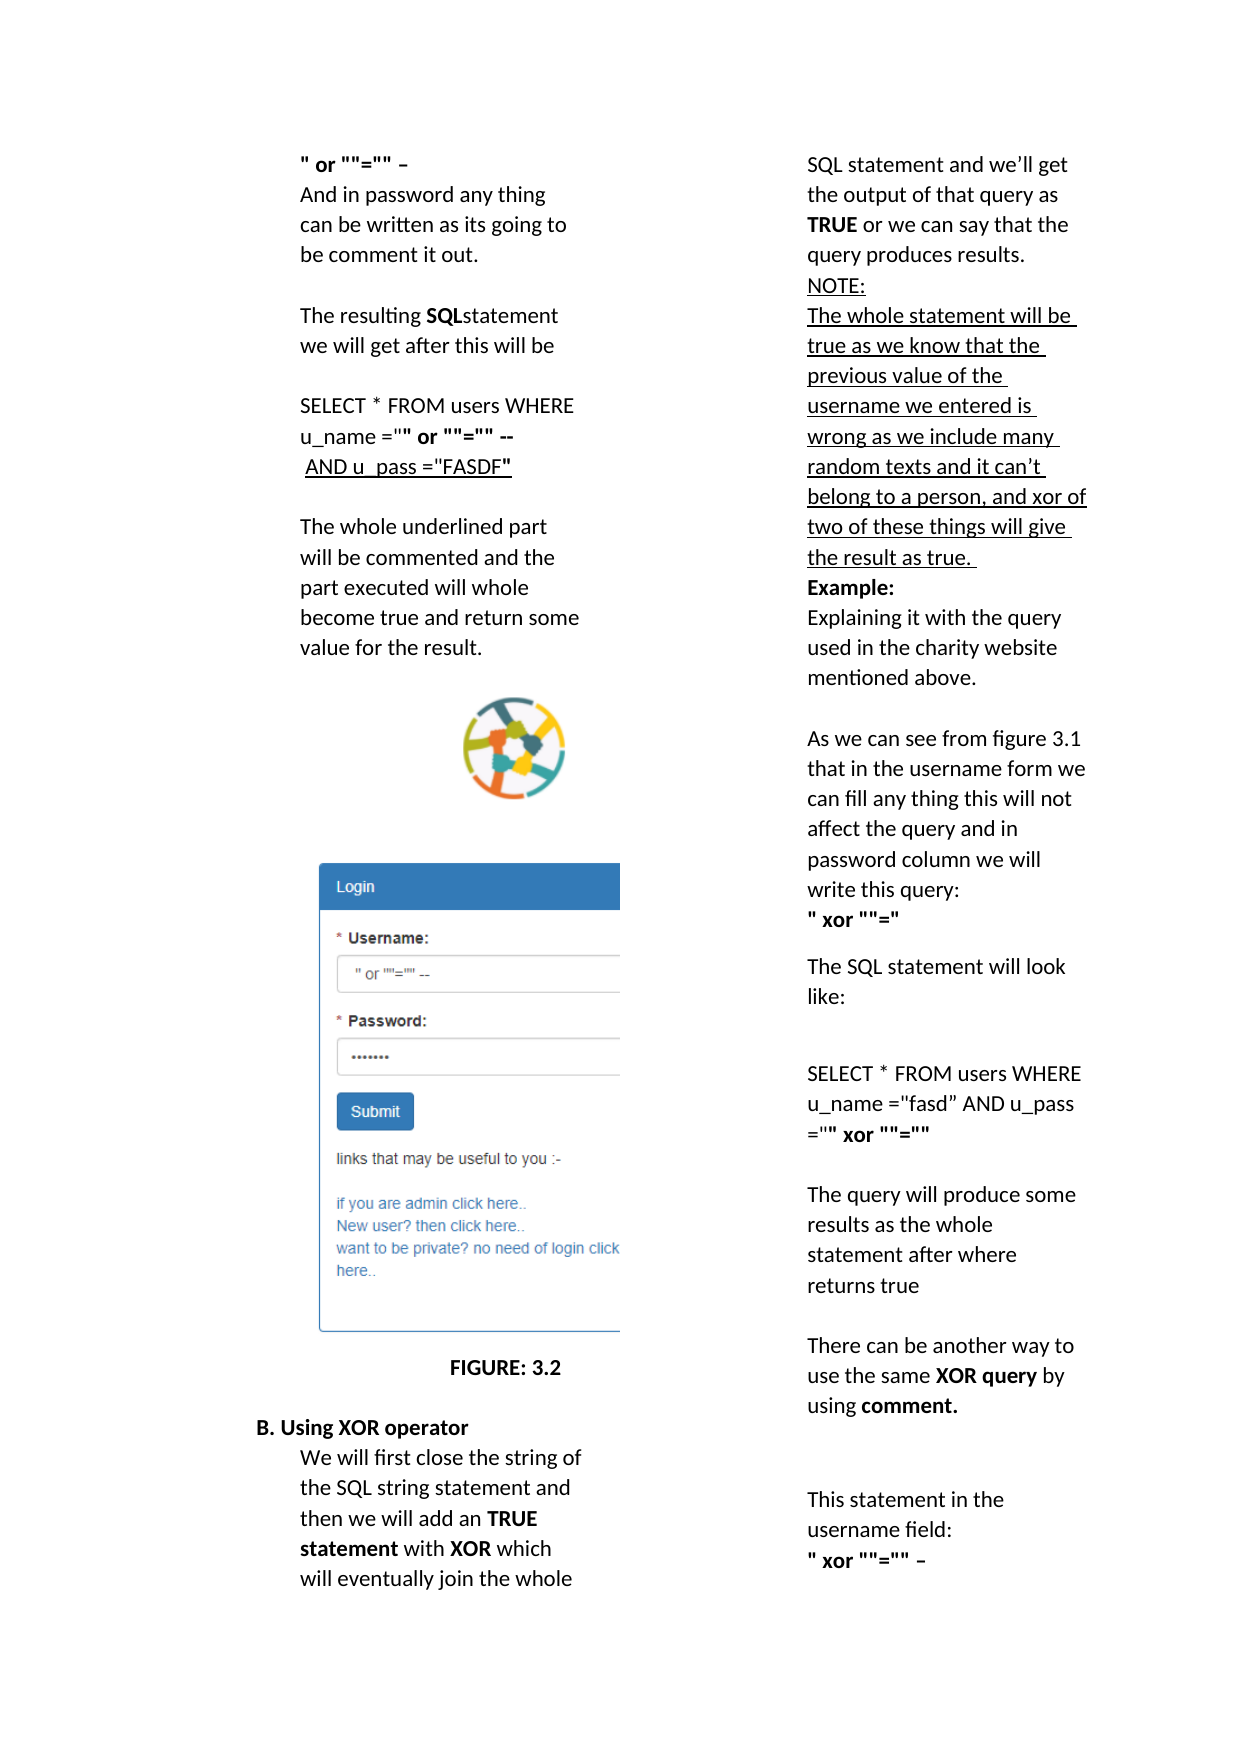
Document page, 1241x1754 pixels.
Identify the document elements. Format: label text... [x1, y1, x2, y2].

list FIGURE: 3.2 [300, 1353, 583, 1381]
text The SQL statement will look like: [807, 952, 1090, 1010]
picture [300, 693, 620, 1351]
list And in password any thing can be written as its going to be comment it out. [300, 180, 583, 269]
list The whole statement will be true as we know that the previous value of the username we entered is wrong as we include many random texts and it can’t belong to a person, and xor of two of these things will give the result as true. [807, 301, 1090, 571]
list " xor ""="" – [807, 1546, 1090, 1574]
list This statement in the username field: [807, 1485, 1090, 1544]
list We will first close the string of the SQL string statement and then we will add an TRUE statement with XOR which will eventually join the whole SQL statement and we’ll get the output of that query as TRUE or we can say that the query produces results. [807, 150, 1090, 269]
list Using XOR operator [181, 1413, 583, 1441]
list As we can see from figure 3.1 that in the username form we can fill any thing this will not affect the query and in password column we will write this query: [807, 724, 1090, 903]
list " or ""="" – [300, 150, 583, 178]
list SELECT * FROM users WHERE u_name ="" or ""="" -- [300, 392, 583, 450]
list SELECT * FROM users WHERE u_name ="fasd” AND u_pass ="" xor ""="" [807, 1059, 1090, 1148]
list We will first close the string of the SQL string statement and then we will add an TRUE statement with XOR which will eventually join the whole SQL statement and we’ll get the output of that query as TRUE or we can say that the query produces results. [300, 1443, 583, 1592]
list AND u_pass ="FASDF" [300, 452, 583, 480]
list The query will produce some results as the whole statement after where returns true [807, 1180, 1090, 1299]
list The whole underlined part will be commented and the part executed will whole become true and return some value for the result. [300, 512, 583, 661]
list There can be another way to use the same XOR query by using comment. [807, 1331, 1090, 1420]
list " xor ""=" [807, 905, 1090, 933]
list Explaining it with the query used in the charity website mentioned above. [807, 603, 1090, 692]
list NOTE: [807, 271, 1090, 299]
list The resulting SQLstatement we will get after this will be [300, 301, 583, 359]
list Example: [732, 573, 1090, 601]
